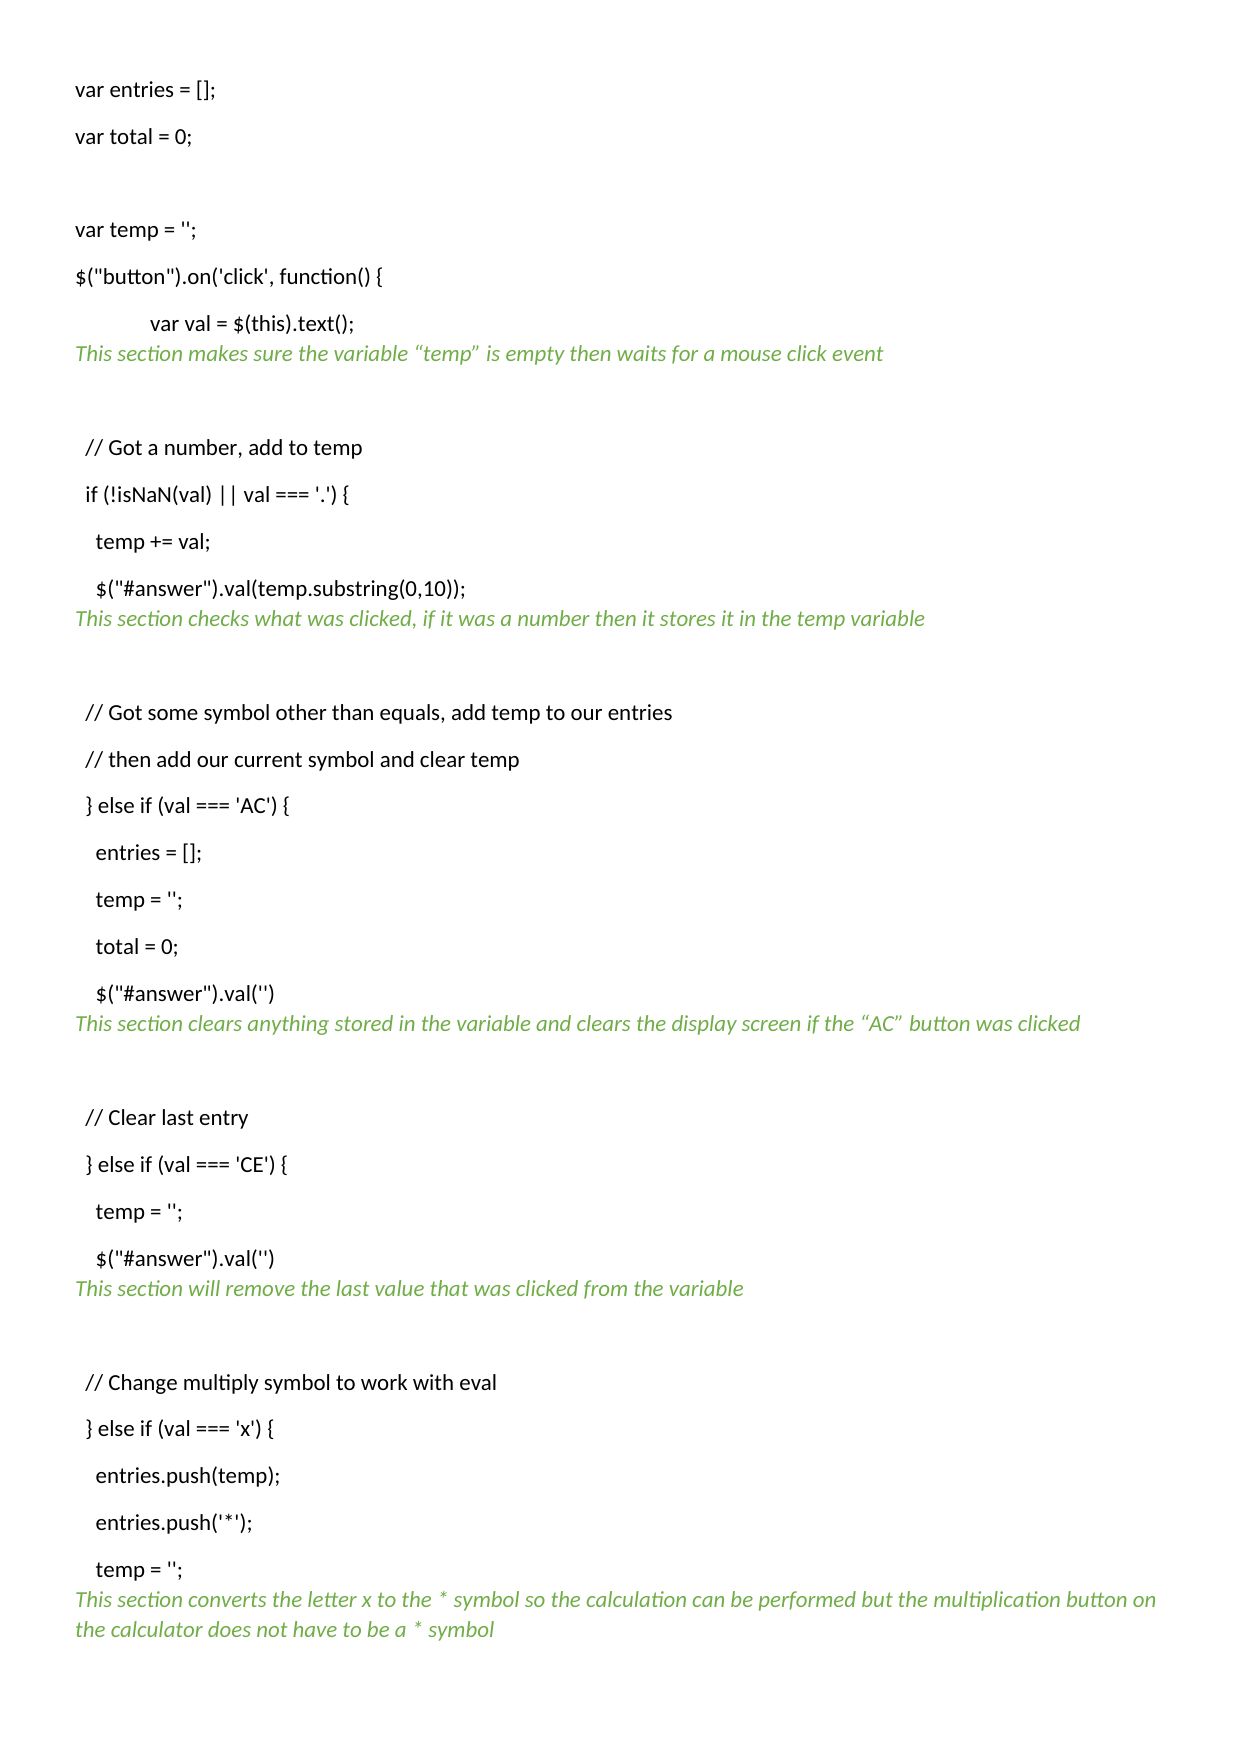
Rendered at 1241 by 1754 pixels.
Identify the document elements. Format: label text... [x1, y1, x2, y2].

text } else if (val === 'AC') { [75, 792, 1165, 820]
text total = 0; [75, 932, 1165, 960]
text entries = []; [75, 838, 1165, 867]
text entries.push(temp); [75, 1461, 1165, 1489]
text // Got some symbol other than equals, add temp to our entries [75, 698, 1165, 726]
text $("#answer").val('') This section clears anything stored in the variable and clears the display screen if the “AC” button was clicked [75, 979, 1165, 1037]
text // then add our current symbol and clear temp [75, 745, 1165, 773]
text $("#answer").val(temp.substring(0,10)); This section checks what was clicked, if it was a number then it stores it in the temp variable [75, 574, 1165, 632]
text var total = 0; [75, 122, 1165, 150]
text entries.push('*'); [75, 1508, 1165, 1536]
text temp = ''; [75, 1197, 1165, 1225]
text } else if (val === 'x') { [75, 1414, 1165, 1443]
text if (!isNaN(val) || val === '.') { [75, 480, 1165, 508]
text $("#answer").val('') This section will remove the last value that was clicked from the variable [75, 1244, 1165, 1302]
text var temp = ''; [75, 216, 1165, 244]
text $("button").on('click', function() { [75, 262, 1165, 291]
text // Got a number, add to temp [75, 433, 1165, 461]
text var val = $(this).text(); This section makes sure the variable “temp” is empty then waits for a mouse click event [75, 309, 1165, 368]
text temp += val; [75, 527, 1165, 555]
text temp = ''; This section converts the letter x to the * symbol so the calculation can be performed but the multiplication button on the calculator does not have to be a * symbol [75, 1555, 1165, 1644]
text temp = ''; [75, 885, 1165, 913]
text // Change multiply symbol to work with eval [75, 1368, 1165, 1396]
text var entries = []; [75, 75, 1165, 103]
text // Clear last entry [75, 1103, 1165, 1131]
text } else if (val === 'CE') { [75, 1150, 1165, 1178]
